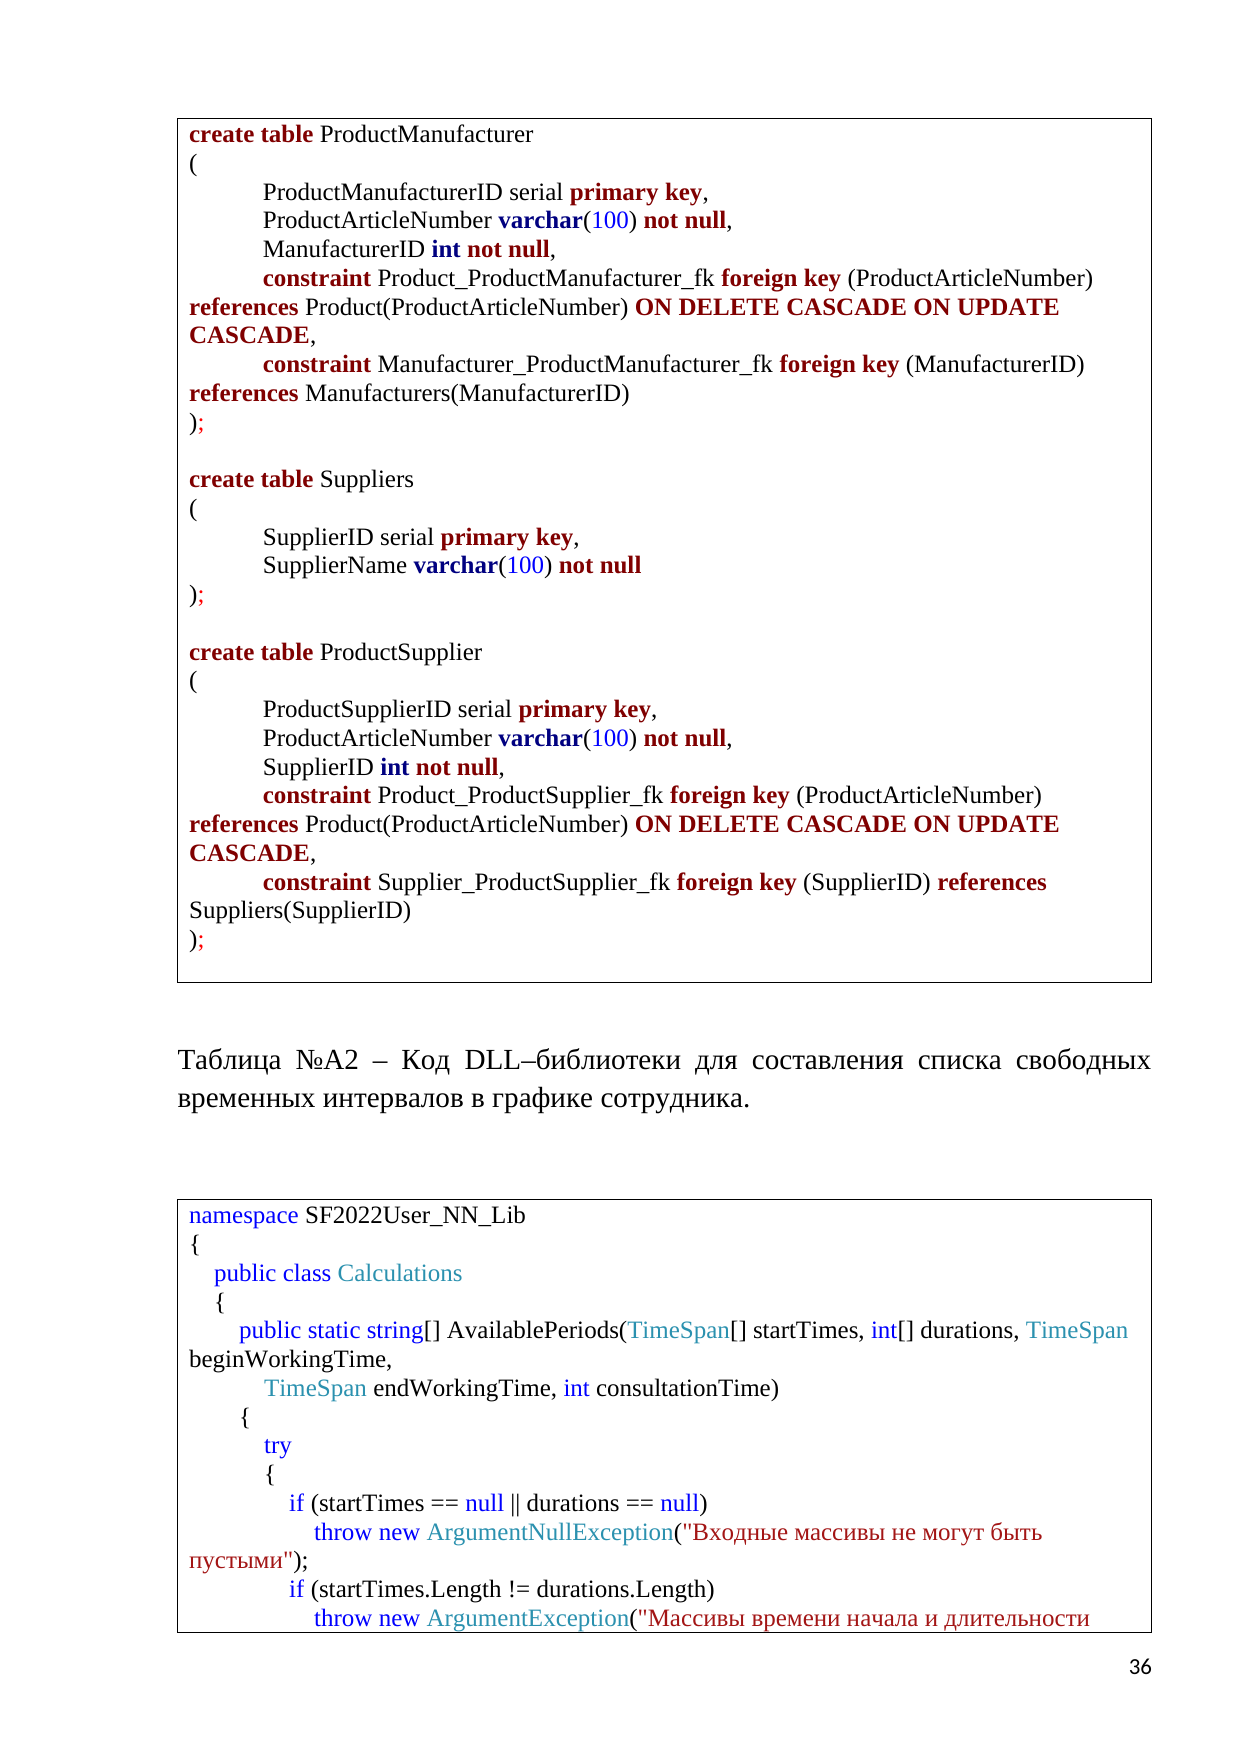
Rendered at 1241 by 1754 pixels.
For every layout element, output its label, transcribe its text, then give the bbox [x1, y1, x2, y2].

text Таблица №А2 – Код DLL–библиотеки для составления списка свободных временных интервалов в графике сотрудника. [177, 1042, 1152, 1114]
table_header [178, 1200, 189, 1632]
